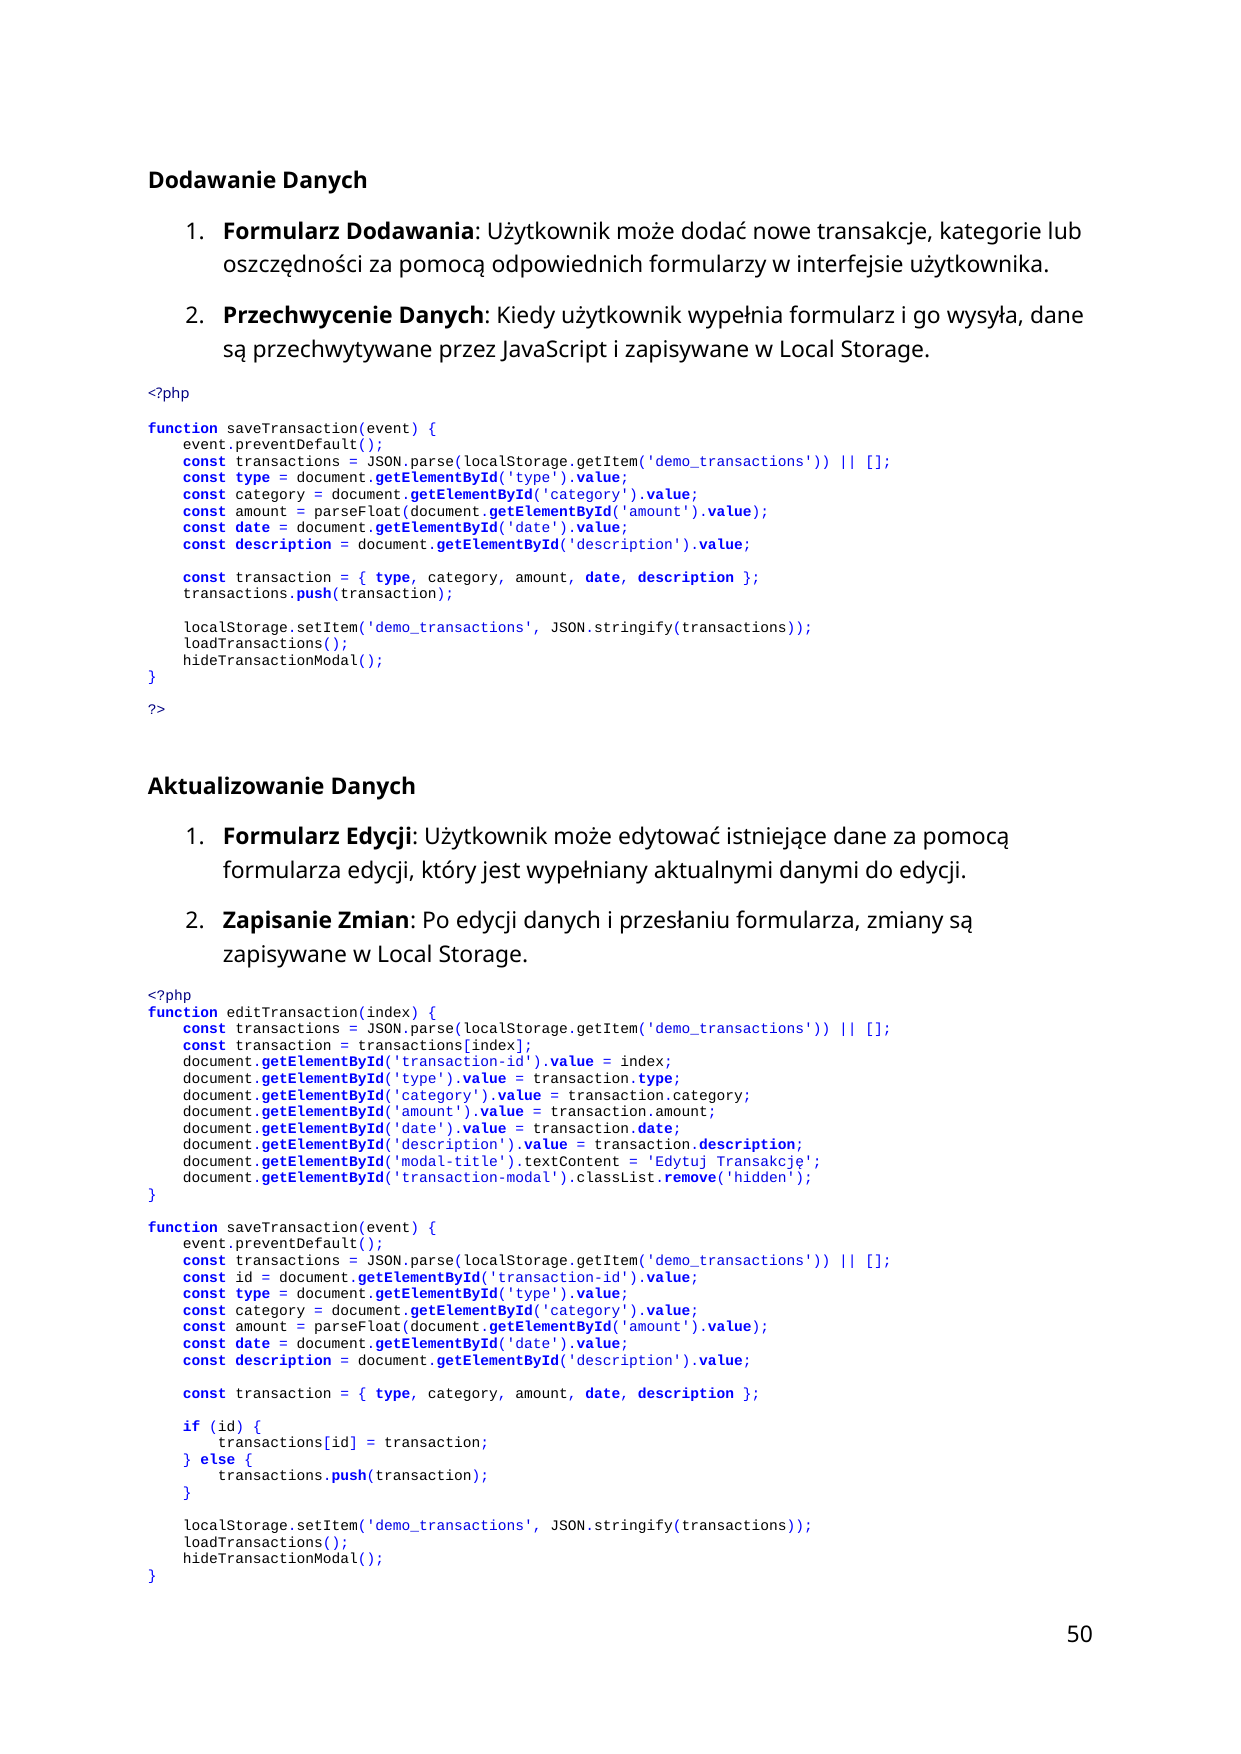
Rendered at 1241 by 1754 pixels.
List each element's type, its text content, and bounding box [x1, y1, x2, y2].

text const type = document.getElementById('type').value; [148, 1286, 1093, 1303]
text function saveTransaction(event) { [148, 421, 1093, 438]
text if (id) { [148, 1419, 1093, 1436]
text hideTransactionModal(); [148, 1551, 1093, 1568]
text const type = document.getElementById('type').value; [148, 471, 1093, 487]
text const description = document.getElementById('description').value; [148, 537, 1093, 553]
text const transactions = JSON.parse(localStorage.getItem('demo_transactions')) || []; [148, 1253, 1093, 1270]
text document.getElementById('transaction-modal').classList.remove('hidden'); [148, 1171, 1093, 1187]
text event.preventDefault(); [148, 1237, 1093, 1253]
text const transaction = { type, category, amount, date, description }; [148, 1386, 1093, 1402]
list Formularz Dodawania: Użytkownik może dodać nowe transakcje, kategorie lub oszczędności za pomocą odpowiednich formularzy w interfejsie użytkownika. [185, 214, 1093, 279]
list Przechwycenie Danych: Kiedy użytkownik wypełnia formularz i go wysyła, dane są przechwytywane przez JavaScript i zapisywane w Local Storage. [185, 299, 1093, 364]
text } [148, 1187, 1093, 1204]
text const amount = parseFloat(document.getElementById('amount').value); [148, 504, 1093, 520]
text } [148, 1568, 1093, 1584]
text const transaction = { type, category, amount, date, description }; [148, 570, 1093, 587]
text transactions[id] = transaction; [148, 1436, 1093, 1452]
text const amount = parseFloat(document.getElementById('amount').value); [148, 1319, 1093, 1336]
text transactions.push(transaction); [148, 587, 1093, 603]
text localStorage.setItem('demo_transactions', JSON.stringify(transactions)); [148, 1518, 1093, 1535]
text <?php [148, 383, 1093, 403]
text const id = document.getElementById('transaction-id').value; [148, 1270, 1093, 1286]
text event.preventDefault(); [148, 438, 1093, 454]
list Formularz Edycji: Użytkownik może edytować istniejące dane za pomocą formularza edycji, który jest wypełniany aktualnymi danymi do edycji. [185, 820, 1093, 885]
text Aktualizowanie Danych [148, 769, 1093, 801]
text document.getElementById('date').value = transaction.date; [148, 1121, 1093, 1137]
text const date = document.getElementById('date').value; [148, 1336, 1093, 1353]
text loadTransactions(); [148, 636, 1093, 653]
text Dodawanie Danych [148, 164, 1093, 195]
text const category = document.getElementById('category').value; [148, 1303, 1093, 1319]
text function editTransaction(index) { [148, 1005, 1093, 1021]
text ?> [148, 703, 1093, 719]
text const transaction = transactions[index]; [148, 1038, 1093, 1054]
text document.getElementById('amount').value = transaction.amount; [148, 1104, 1093, 1121]
text const date = document.getElementById('date').value; [148, 520, 1093, 537]
text document.getElementById('type').value = transaction.type; [148, 1071, 1093, 1088]
text <?php [148, 988, 1093, 1005]
text document.getElementById('transaction-id').value = index; [148, 1054, 1093, 1071]
text document.getElementById('category').value = transaction.category; [148, 1088, 1093, 1104]
text } [148, 1485, 1093, 1502]
text } else { [148, 1452, 1093, 1469]
text const transactions = JSON.parse(localStorage.getItem('demo_transactions')) || []; [148, 454, 1093, 471]
text const transactions = JSON.parse(localStorage.getItem('demo_transactions')) || []; [148, 1021, 1093, 1038]
text const description = document.getElementById('description').value; [148, 1353, 1093, 1369]
text transactions.push(transaction); [148, 1469, 1093, 1485]
text hideTransactionModal(); [148, 653, 1093, 669]
list Zapisanie Zmian: Po edycji danych i przesłaniu formularza, zmiany są zapisywane w Local Storage. [185, 904, 1093, 969]
text const category = document.getElementById('category').value; [148, 487, 1093, 504]
text document.getElementById('description').value = transaction.description; [148, 1137, 1093, 1154]
text loadTransactions(); [148, 1535, 1093, 1551]
text function saveTransaction(event) { [148, 1220, 1093, 1237]
text } [148, 669, 1093, 686]
text document.getElementById('modal-title').textContent = 'Edytuj Transakcję'; [148, 1154, 1093, 1171]
text localStorage.setItem('demo_transactions', JSON.stringify(transactions)); [148, 620, 1093, 636]
